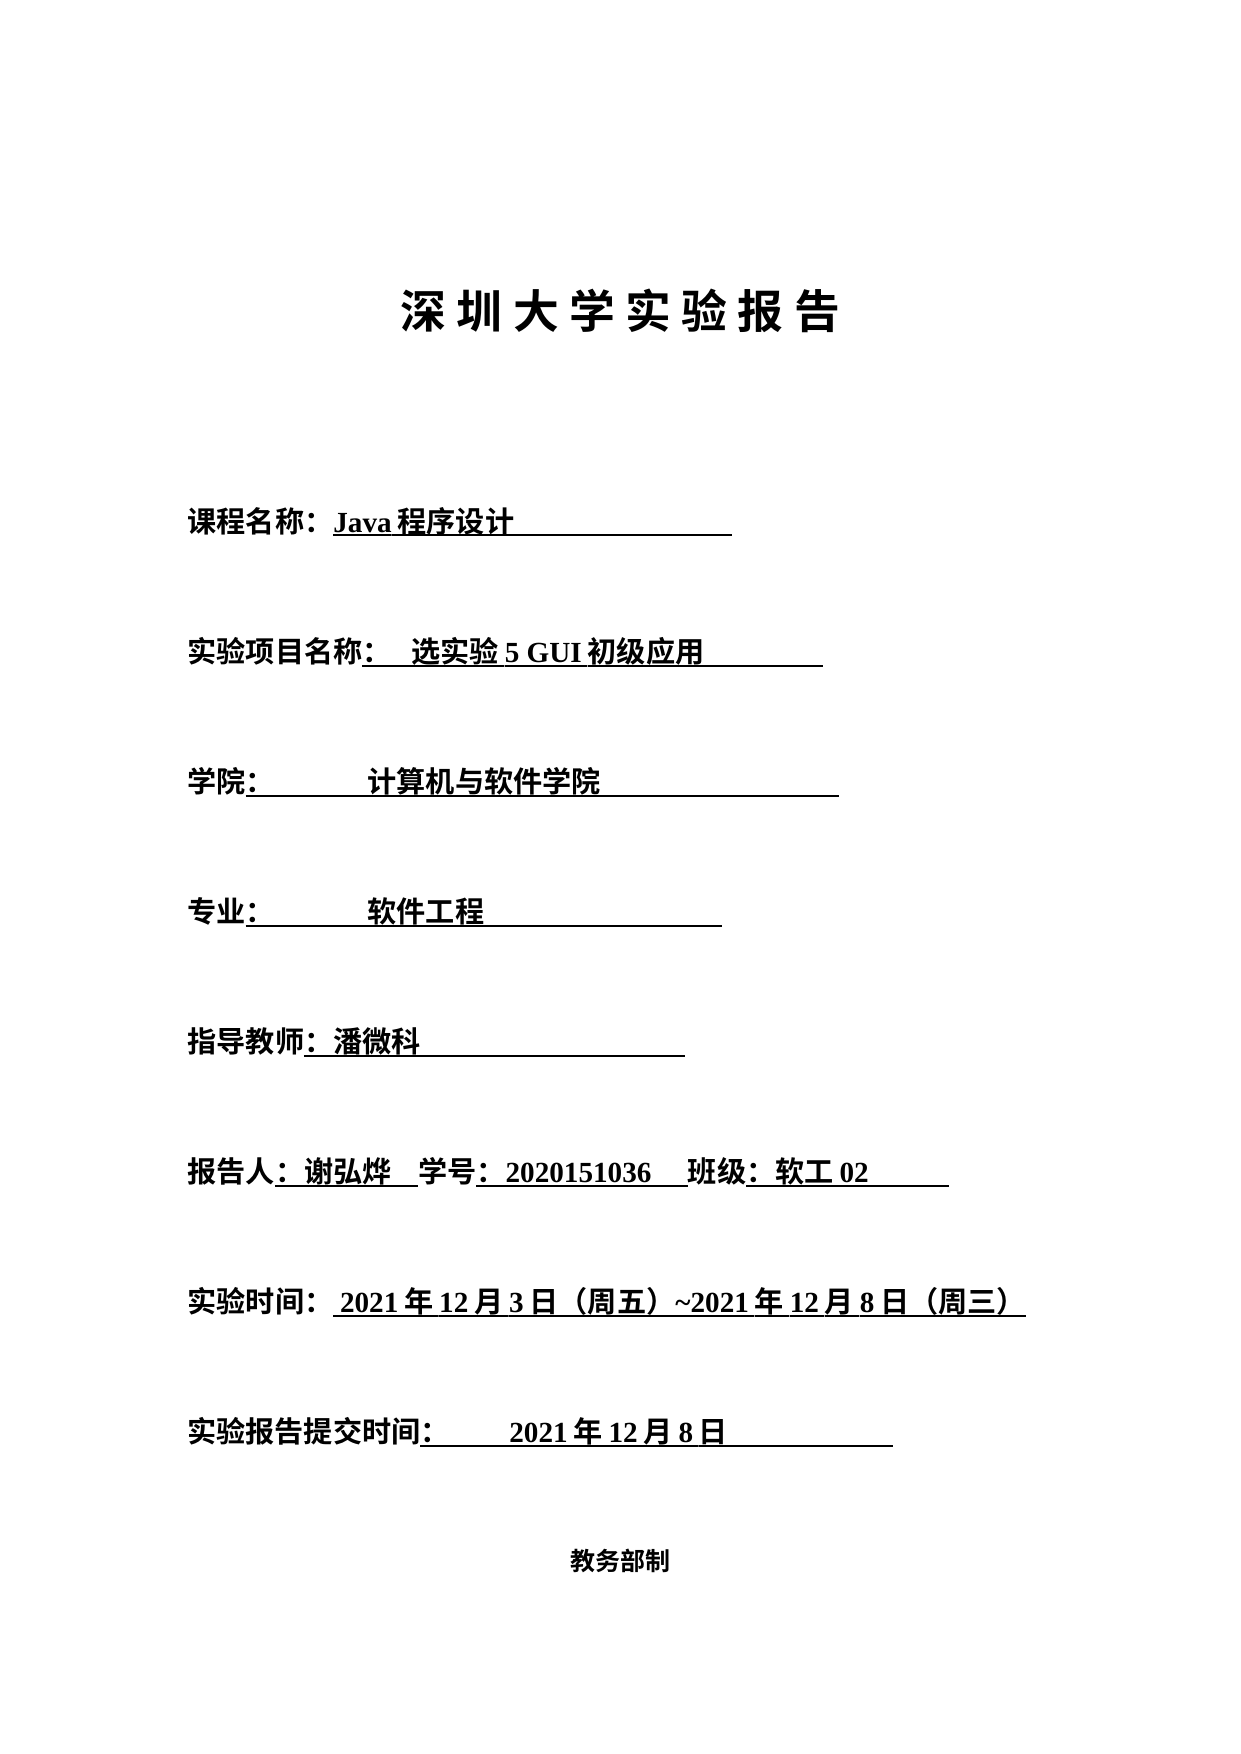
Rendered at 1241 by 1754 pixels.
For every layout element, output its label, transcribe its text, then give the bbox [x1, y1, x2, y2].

text 实验时间： 2021年12月3日（周五）~2021年12月8日（周三） [187, 1267, 1053, 1332]
text 指导教师：潘微科 [187, 1007, 1053, 1072]
text 实验报告提交时间： 2021年12月8日 [187, 1397, 1053, 1462]
text 教务部制 [187, 1527, 1053, 1592]
text 专业： 软件工程 [187, 877, 1053, 942]
text 课程名称：Java程序设计 [187, 487, 1053, 552]
text 报告人：谢弘烨 学号：2020151036 班级：软工02 [187, 1137, 1053, 1202]
text 实验项目名称： 选实验5 GUI初级应用 [187, 617, 1053, 682]
text 学院： 计算机与软件学院 [187, 747, 1053, 812]
text 深 圳 大 学 实 验 报 告 [187, 259, 1053, 357]
